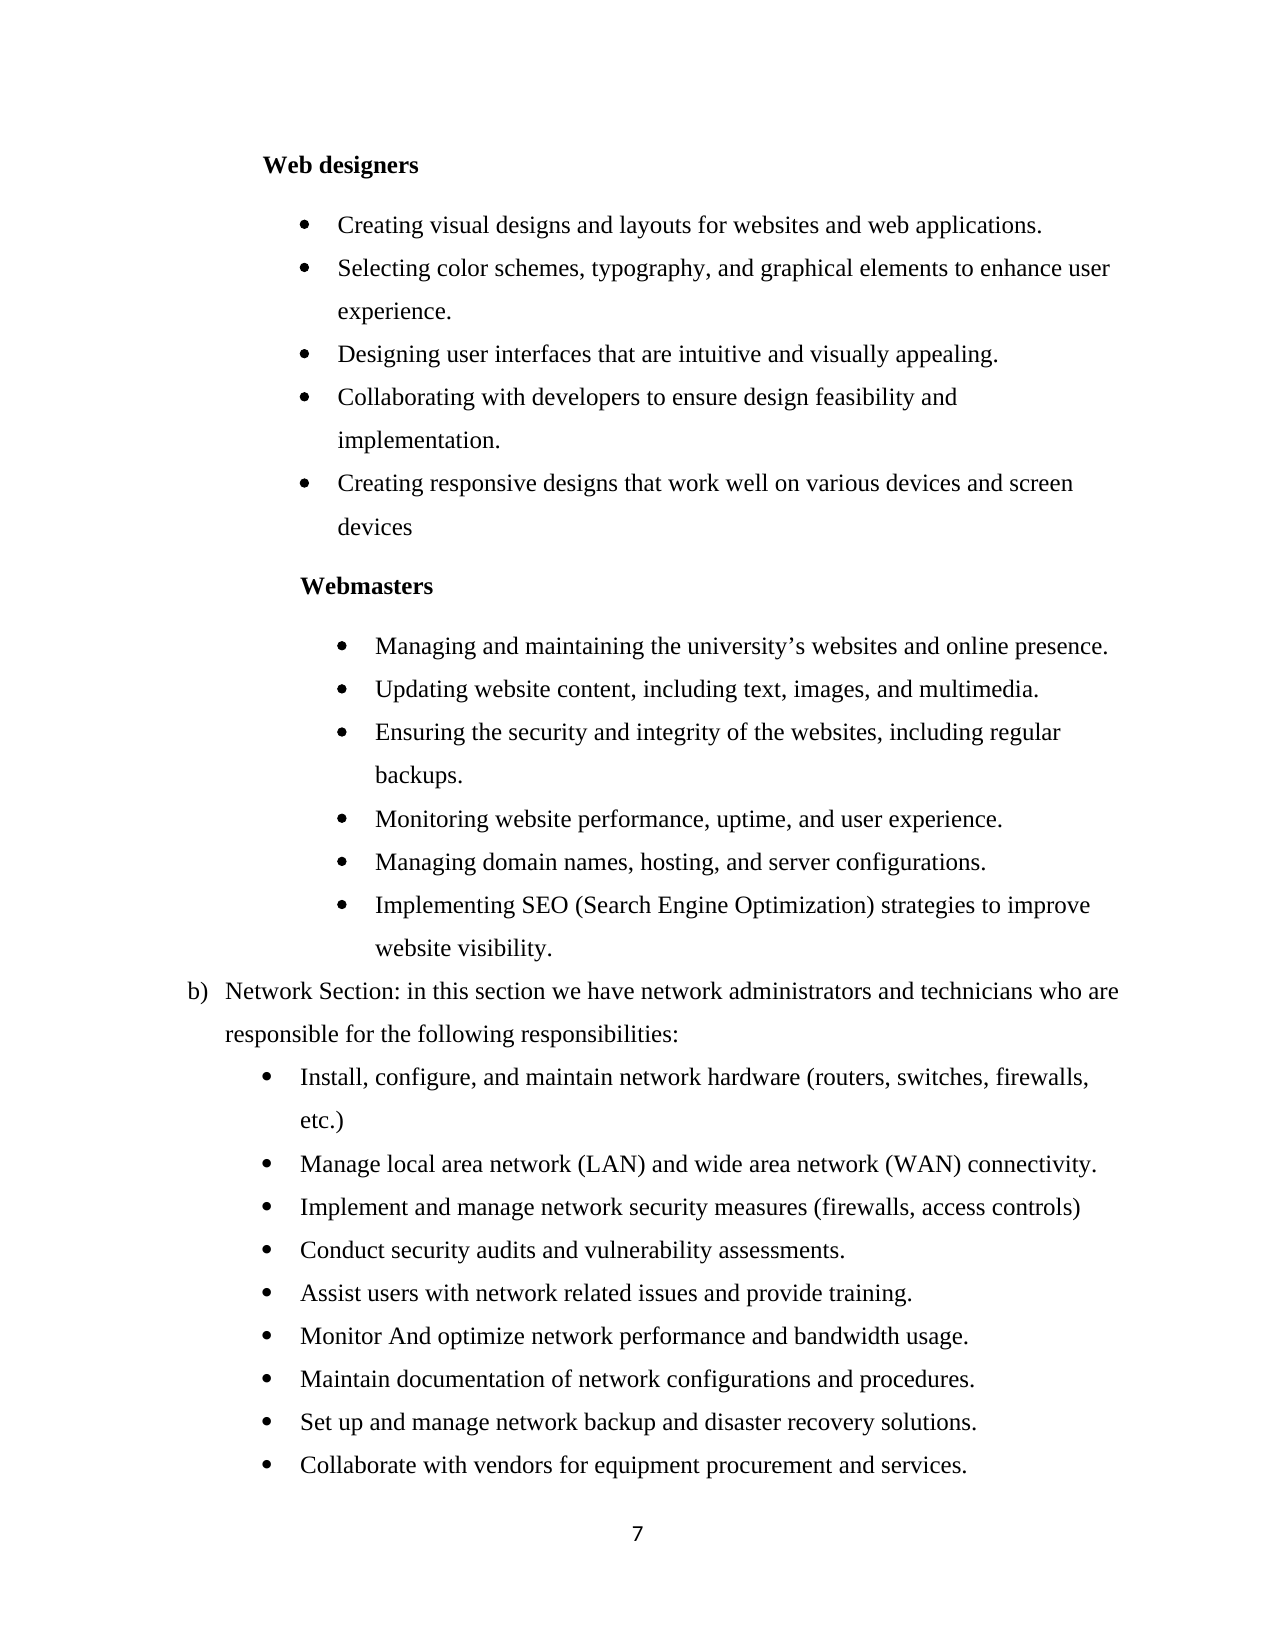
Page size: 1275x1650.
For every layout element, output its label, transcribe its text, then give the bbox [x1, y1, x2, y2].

list Network Section: in this section we have network administrators and technicians who are responsible for the following responsibilities: [187, 976, 1125, 1048]
list Monitoring website performance, uptime, and user experience. [337, 804, 1125, 832]
list Implement and manage network security measures (firewalls, access controls) [262, 1192, 1125, 1221]
list Collaborating with developers to ensure design feasibility and implementation. [300, 382, 1125, 454]
list Install, configure, and maintain network hardware (routers, switches, firewalls, etc.) [262, 1062, 1125, 1134]
list Monitor And optimize network performance and bandwidth usage. [262, 1321, 1125, 1350]
list Manage local area network (LAN) and wide area network (WAN) connectivity. [262, 1149, 1125, 1177]
list Collaborate with vendors for equipment procurement and services. [262, 1451, 1125, 1479]
text Web designers [262, 150, 1125, 179]
list Set up and manage network backup and disaster recovery solutions. [262, 1407, 1125, 1436]
list Creating visual designs and layouts for websites and web applications. [300, 210, 1125, 238]
list Ensuring the security and integrity of the websites, including regular backups. [337, 717, 1125, 789]
text Webmasters [300, 571, 1125, 600]
list Selecting color schemes, typography, and graphical elements to enhance user experience. [300, 253, 1125, 325]
list Assist users with network related issues and provide training. [262, 1278, 1125, 1307]
list Updating website content, including text, images, and multimedia. [337, 674, 1125, 703]
list Designing user interfaces that are intuitive and visually appealing. [300, 339, 1125, 368]
list Creating responsive designs that work well on various devices and screen devices [300, 468, 1125, 540]
list Managing and maintaining the university’s websites and online presence. [337, 631, 1125, 660]
list Conduct security audits and vulnerability assessments. [262, 1235, 1125, 1264]
list Implementing SEO (Search Engine Optimization) strategies to improve website visibility. [337, 890, 1125, 962]
list Managing domain names, hosting, and server configurations. [337, 847, 1125, 876]
list Maintain documentation of network configurations and procedures. [262, 1364, 1125, 1393]
